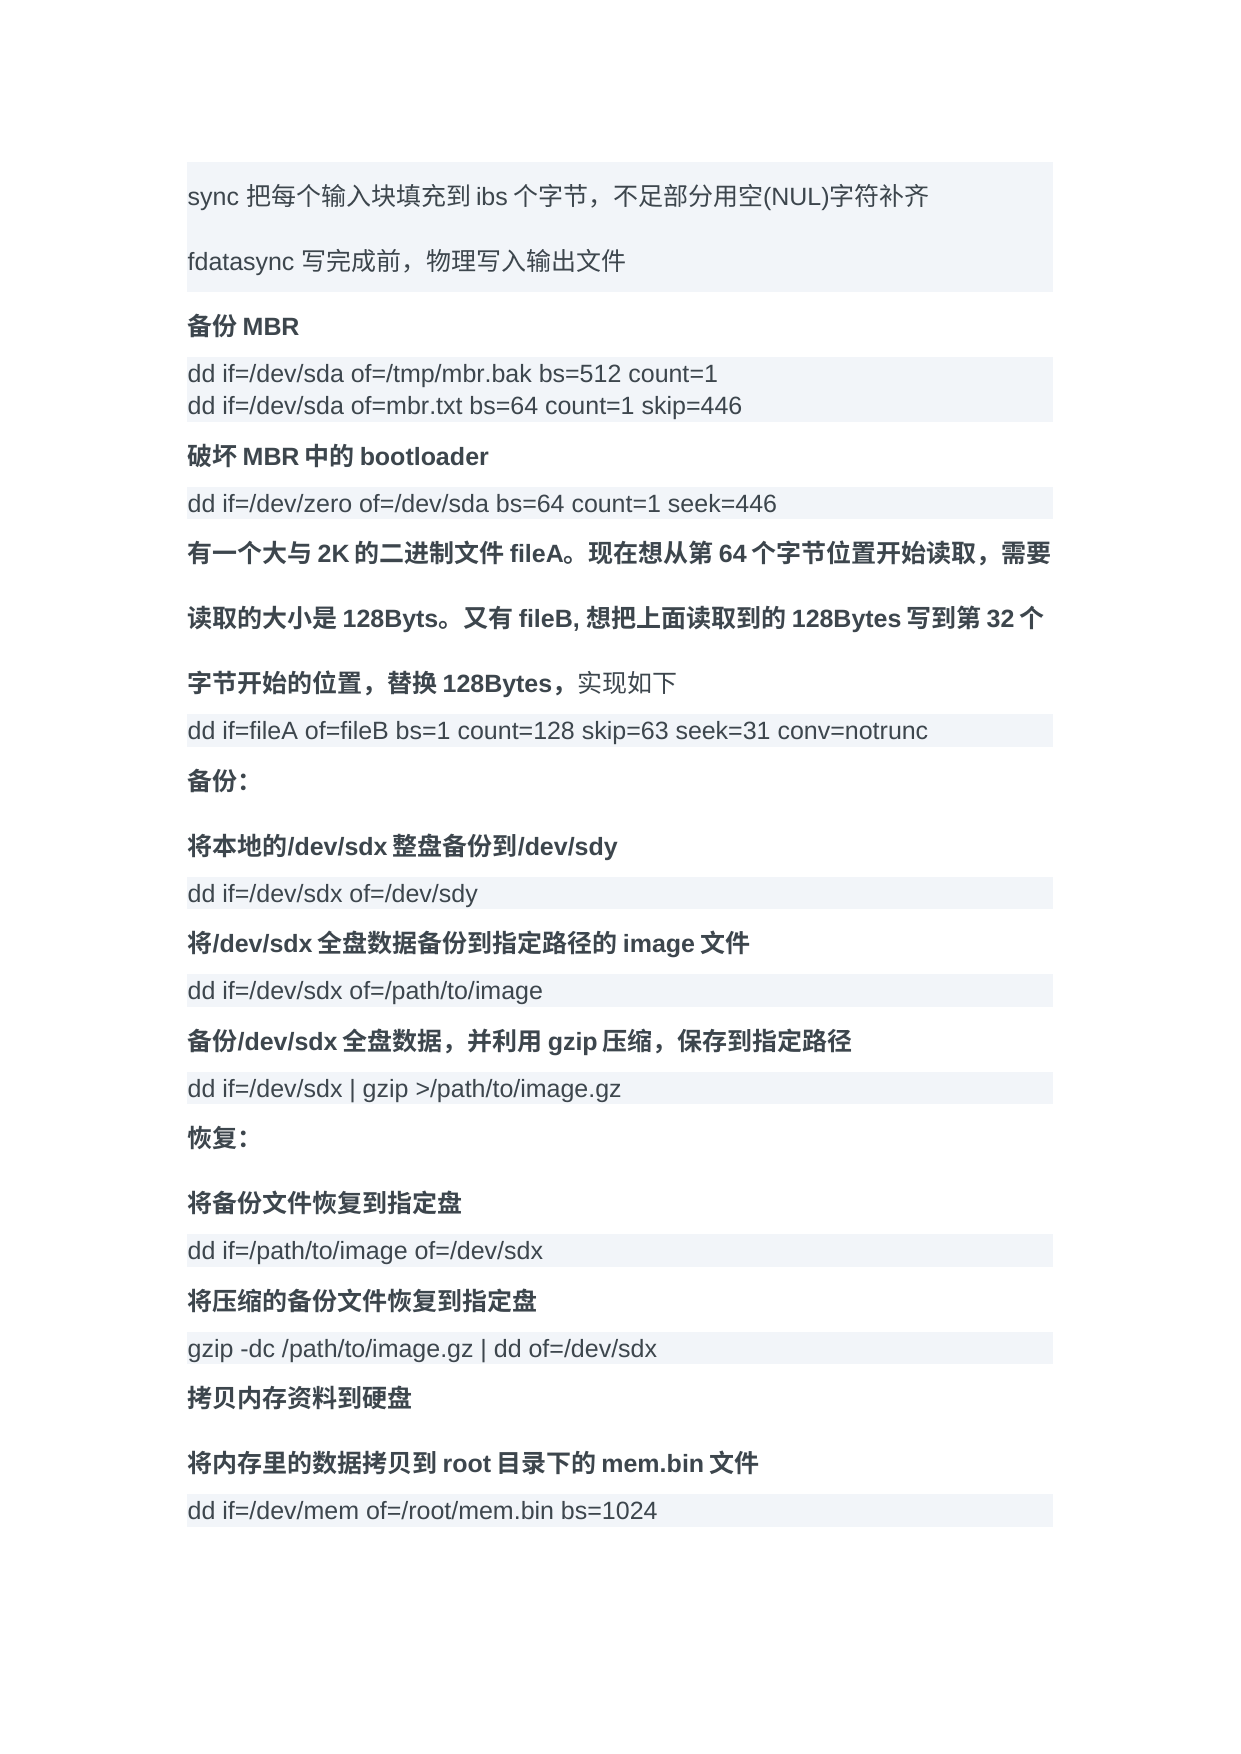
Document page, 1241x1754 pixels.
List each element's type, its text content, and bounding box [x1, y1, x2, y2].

text dd if=/dev/sdx | gzip >/path/to/image.gz [187, 1072, 1053, 1104]
text dd if=fileA of=fileB bs=1 count=128 skip=63 seek=31 conv=notrunc [187, 714, 1053, 747]
text dd if=/path/to/image of=/dev/sdx [187, 1234, 1053, 1267]
text 备份： 将本地的/dev/sdx整盘备份到/dev/sdy [187, 747, 1053, 877]
text 将压缩的备份文件恢复到指定盘 [187, 1267, 1053, 1332]
text dd if=/dev/sdx of=/dev/sdy [187, 877, 1053, 909]
text 将/dev/sdx全盘数据备份到指定路径的image文件 [187, 909, 1053, 974]
text 备份/dev/sdx全盘数据，并利用gzip压缩，保存到指定路径 [187, 1007, 1053, 1072]
text 有一个大与2K的二进制文件fileA。现在想从第64个字节位置开始读取，需要读取的大小是128Byts。又有fileB, 想把上面读取到的128Bytes写到第32个字节开始的位置，替换128Bytes，实现如下 [187, 519, 1053, 714]
text 破坏MBR中的bootloader [187, 422, 1053, 487]
text gzip -dc /path/to/image.gz | dd of=/dev/sdx [187, 1332, 1053, 1364]
text 备份MBR [187, 292, 1053, 357]
text dd if=/dev/sda of=/tmp/mbr.bak bs=512 count=1 dd if=/dev/sda of=mbr.txt bs=64 count=1 skip=446 [187, 357, 1053, 422]
text 拷贝内存资料到硬盘 将内存里的数据拷贝到root目录下的mem.bin文件 [187, 1364, 1053, 1494]
text dd if=/dev/zero of=/dev/sda bs=64 count=1 seek=446 [187, 487, 1053, 519]
text dd if=/dev/mem of=/root/mem.bin bs=1024 [187, 1494, 1053, 1527]
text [187, 162, 1053, 292]
text dd if=/dev/sdx of=/path/to/image [187, 974, 1053, 1007]
text 恢复： 将备份文件恢复到指定盘 [187, 1104, 1053, 1234]
